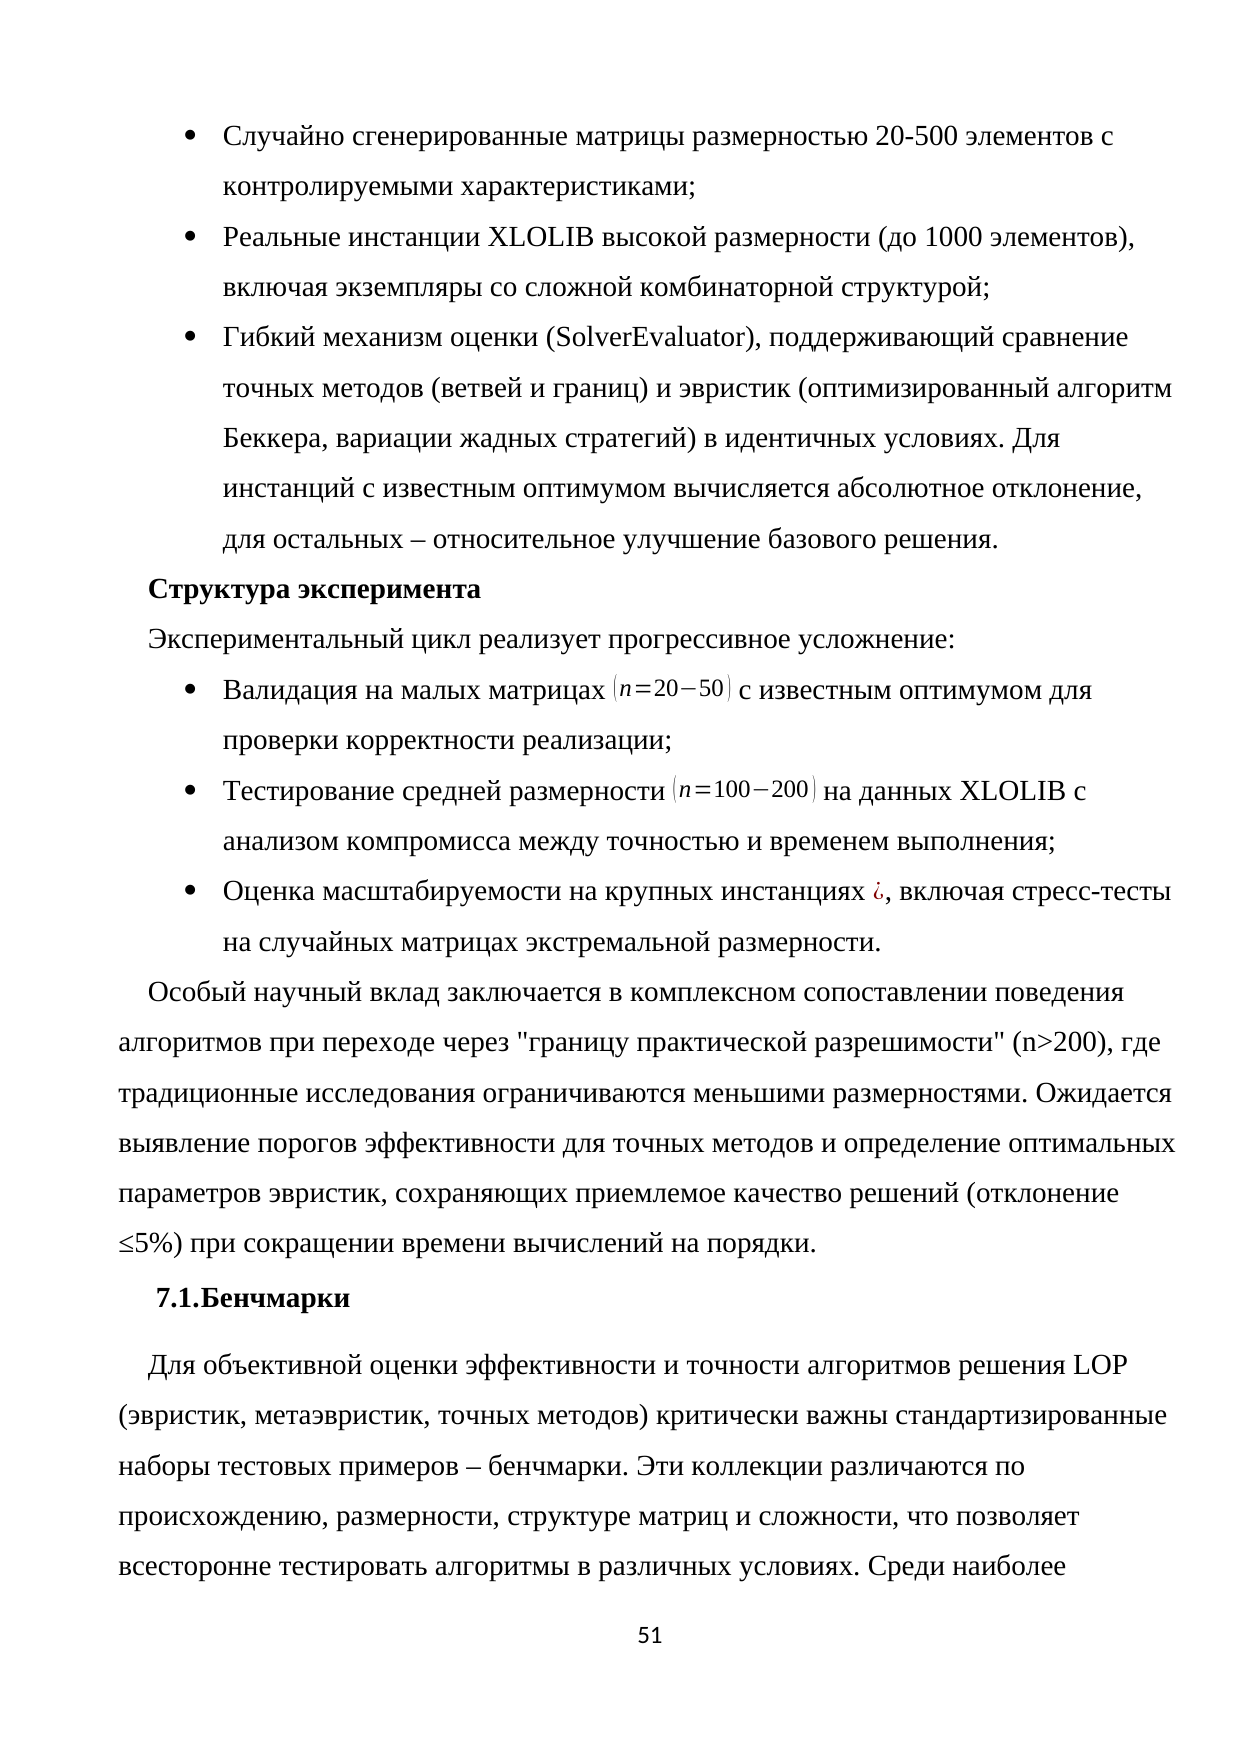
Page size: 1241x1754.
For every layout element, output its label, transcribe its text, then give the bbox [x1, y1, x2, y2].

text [118, 1347, 1181, 1582]
text Структура эксперимента [118, 571, 1181, 605]
list Случайно сгенерированные матрицы размерностью 20-500 элементов с контролируемыми характеристиками; [185, 118, 1181, 202]
list Бенчмарки [156, 1280, 1181, 1314]
list Оценка масштабируемости на крупных инстанциях , включая стресс-тесты на случайных матрицах экстремальной размерности. [185, 873, 1181, 957]
list Валидация на малых матрицах с известным оптимумом для проверки корректности реализации; [185, 672, 1181, 756]
list Тестирование средней размерности на данных XLOLIB с анализом компромисса между точностью и временем выполнения; [185, 773, 1181, 857]
text Особый научный вклад заключается в комплексном сопоставлении поведения алгоритмов при переходе через "границу практической разрешимости" (n>200), где традиционные исследования ограничиваются меньшими размерностями. Ожидается выявление порогов эффективности для точных методов и определение оптимальных параметров эвристик, сохраняющих приемлемое качество решений (отклонение ≤5%) при сокращении времени вычислений на порядки. [118, 974, 1181, 1259]
text Экспериментальный цикл реализует прогрессивное усложнение: [118, 622, 1181, 655]
list Реальные инстанции XLOLIB высокой размерности (до 1000 элементов), включая экземпляры со сложной комбинаторной структурой; [185, 219, 1181, 303]
list Гибкий механизм оценки (SolverEvaluator), поддерживающий сравнение точных методов (ветвей и границ) и эвристик (оптимизированный алгоритм Беккера, вариации жадных стратегий) в идентичных условиях. Для инстанций с известным оптимумом вычисляется абсолютное отклонение, для остальных – относительное улучшение базового решения. [185, 319, 1181, 554]
